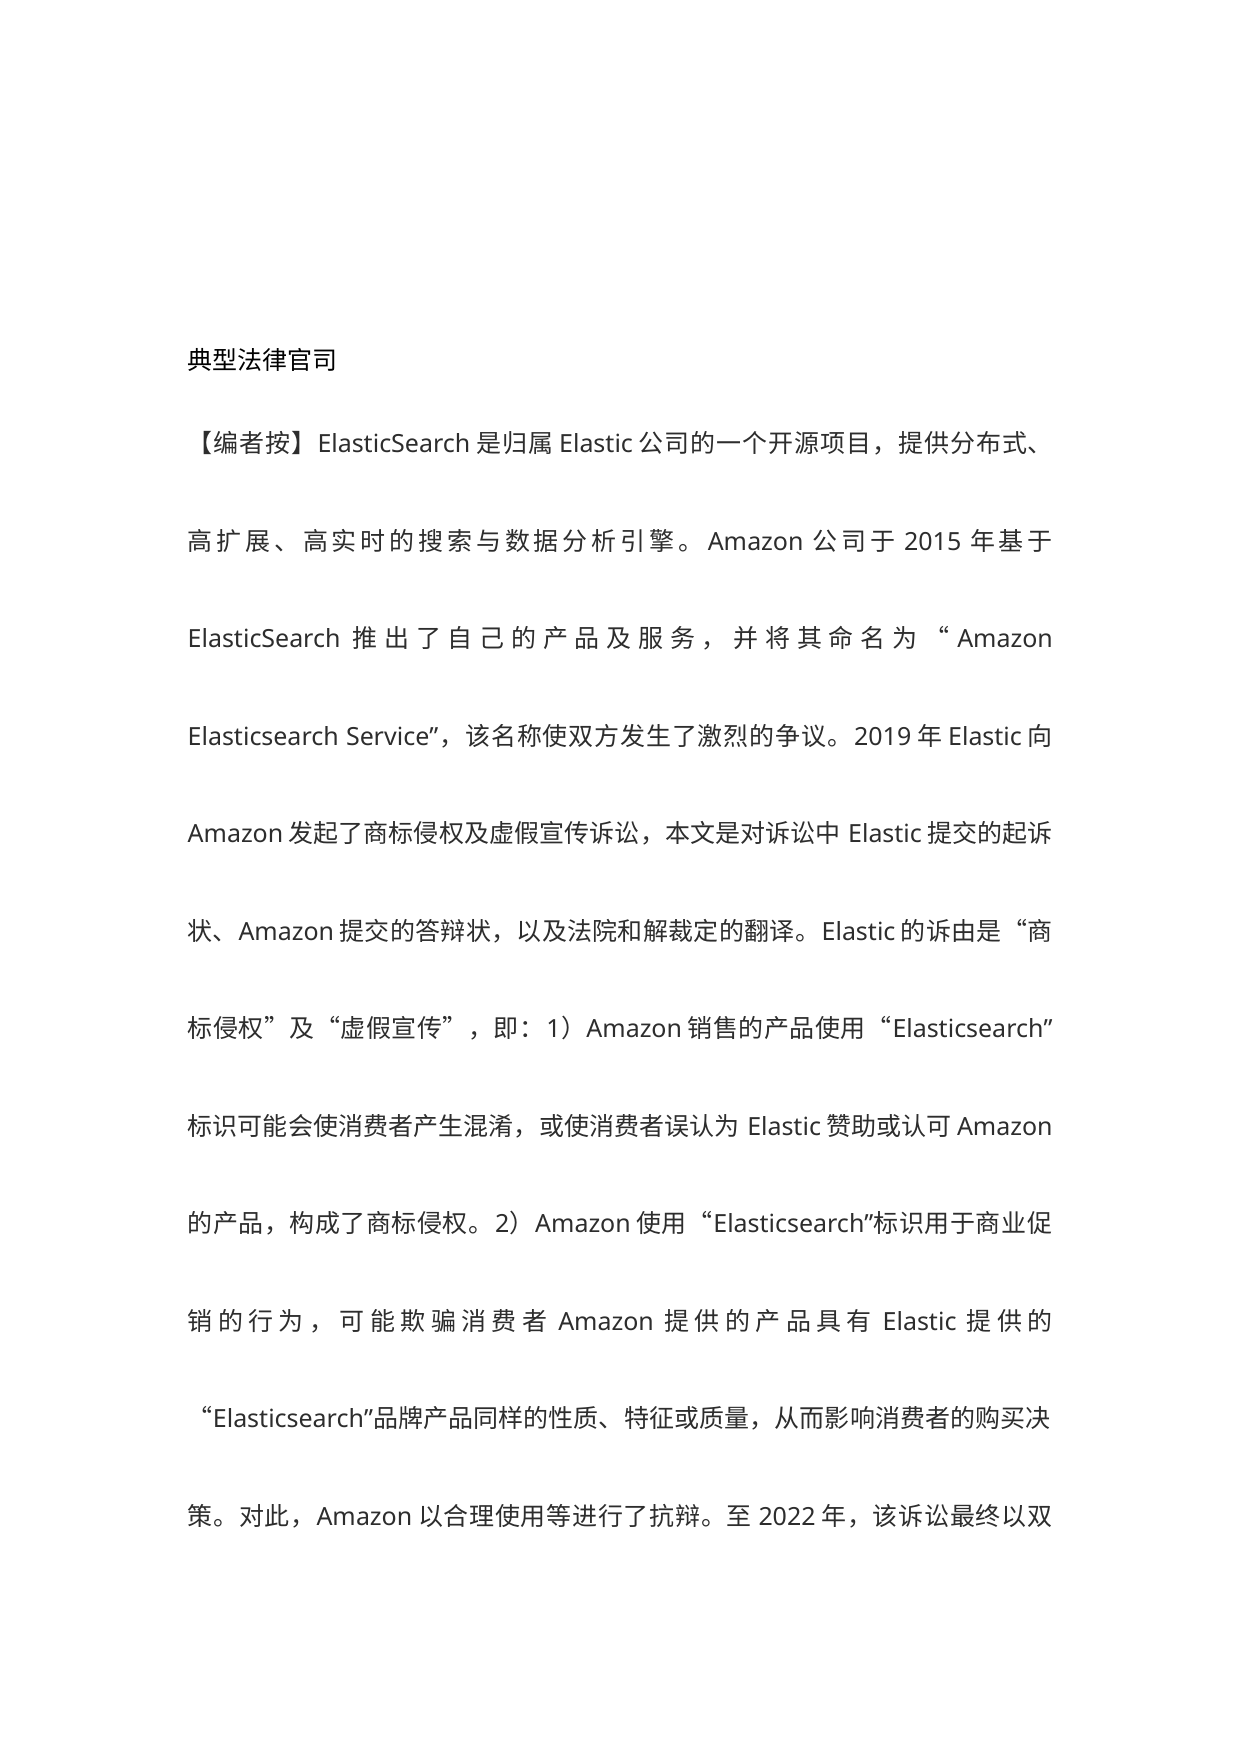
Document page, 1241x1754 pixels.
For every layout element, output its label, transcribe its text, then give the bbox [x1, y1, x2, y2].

text 典型法律官司 [187, 326, 1053, 391]
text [187, 409, 1053, 1547]
